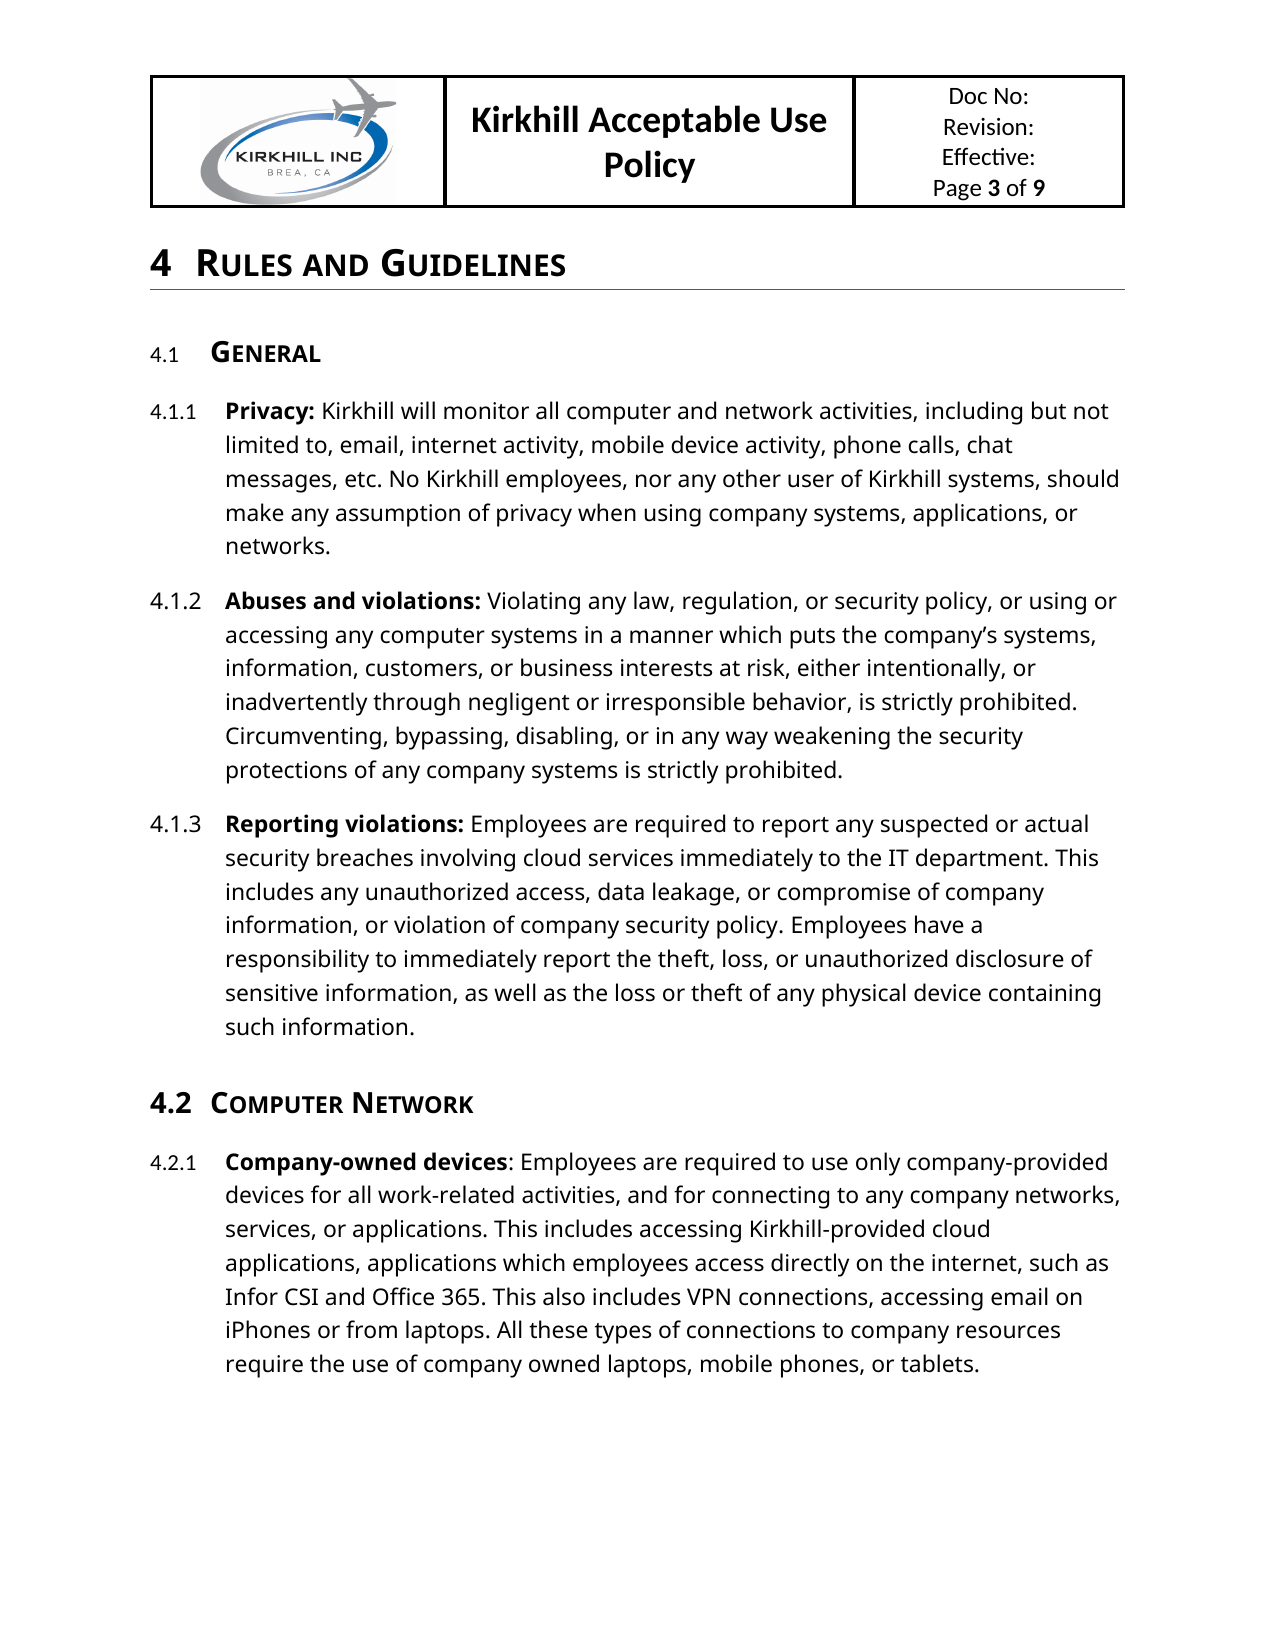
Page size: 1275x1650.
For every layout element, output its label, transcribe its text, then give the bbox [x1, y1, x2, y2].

subtitle General [150, 332, 1125, 371]
subtitle Reporting violations: Employees are required to report any suspected or actual security breaches involving cloud services immediately to the IT department. This includes any unauthorized access, data leakage, or compromise of company information, or violation of company security policy. Employees have a responsibility to immediately report the theft, loss, or unauthorized disclosure of sensitive information, as well as the loss or theft of any physical device containing such information. [150, 808, 1125, 1042]
subtitle Privacy: Kirkhill will monitor all computer and network activities, including but not limited to, email, internet activity, mobile device activity, phone calls, chat messages, etc. No Kirkhill employees, nor any other user of Kirkhill systems, should make any assumption of privacy when using company systems, applications, or networks. [150, 395, 1125, 561]
subtitle Abuses and violations: Violating any law, regulation, or security policy, or using or accessing any computer systems in a manner which puts the company’s systems, information, customers, or business interests at risk, either intentionally, or inadvertently through negligent or irresponsible behavior, is strictly prohibited. Circumventing, bypassing, disabling, or in any way weakening the security protections of any company systems is strictly prohibited. [150, 585, 1125, 785]
subtitle Company-owned devices: Employees are required to use only company-provided devices for all work-related activities, and for connecting to any company networks, services, or applications. This includes accessing Kirkhill-provided cloud applications, applications which employees access directly on the internet, such as Infor CSI and Office 365. This also includes VPN connections, accessing email on iPhones or from laptops. All these types of connections to company resources require the use of company owned laptops, mobile phones, or tablets. [150, 1146, 1125, 1379]
subtitle Rules and Guidelines [150, 236, 1125, 289]
picture [200, 78, 397, 205]
subtitle Computer Network [150, 1082, 1125, 1122]
